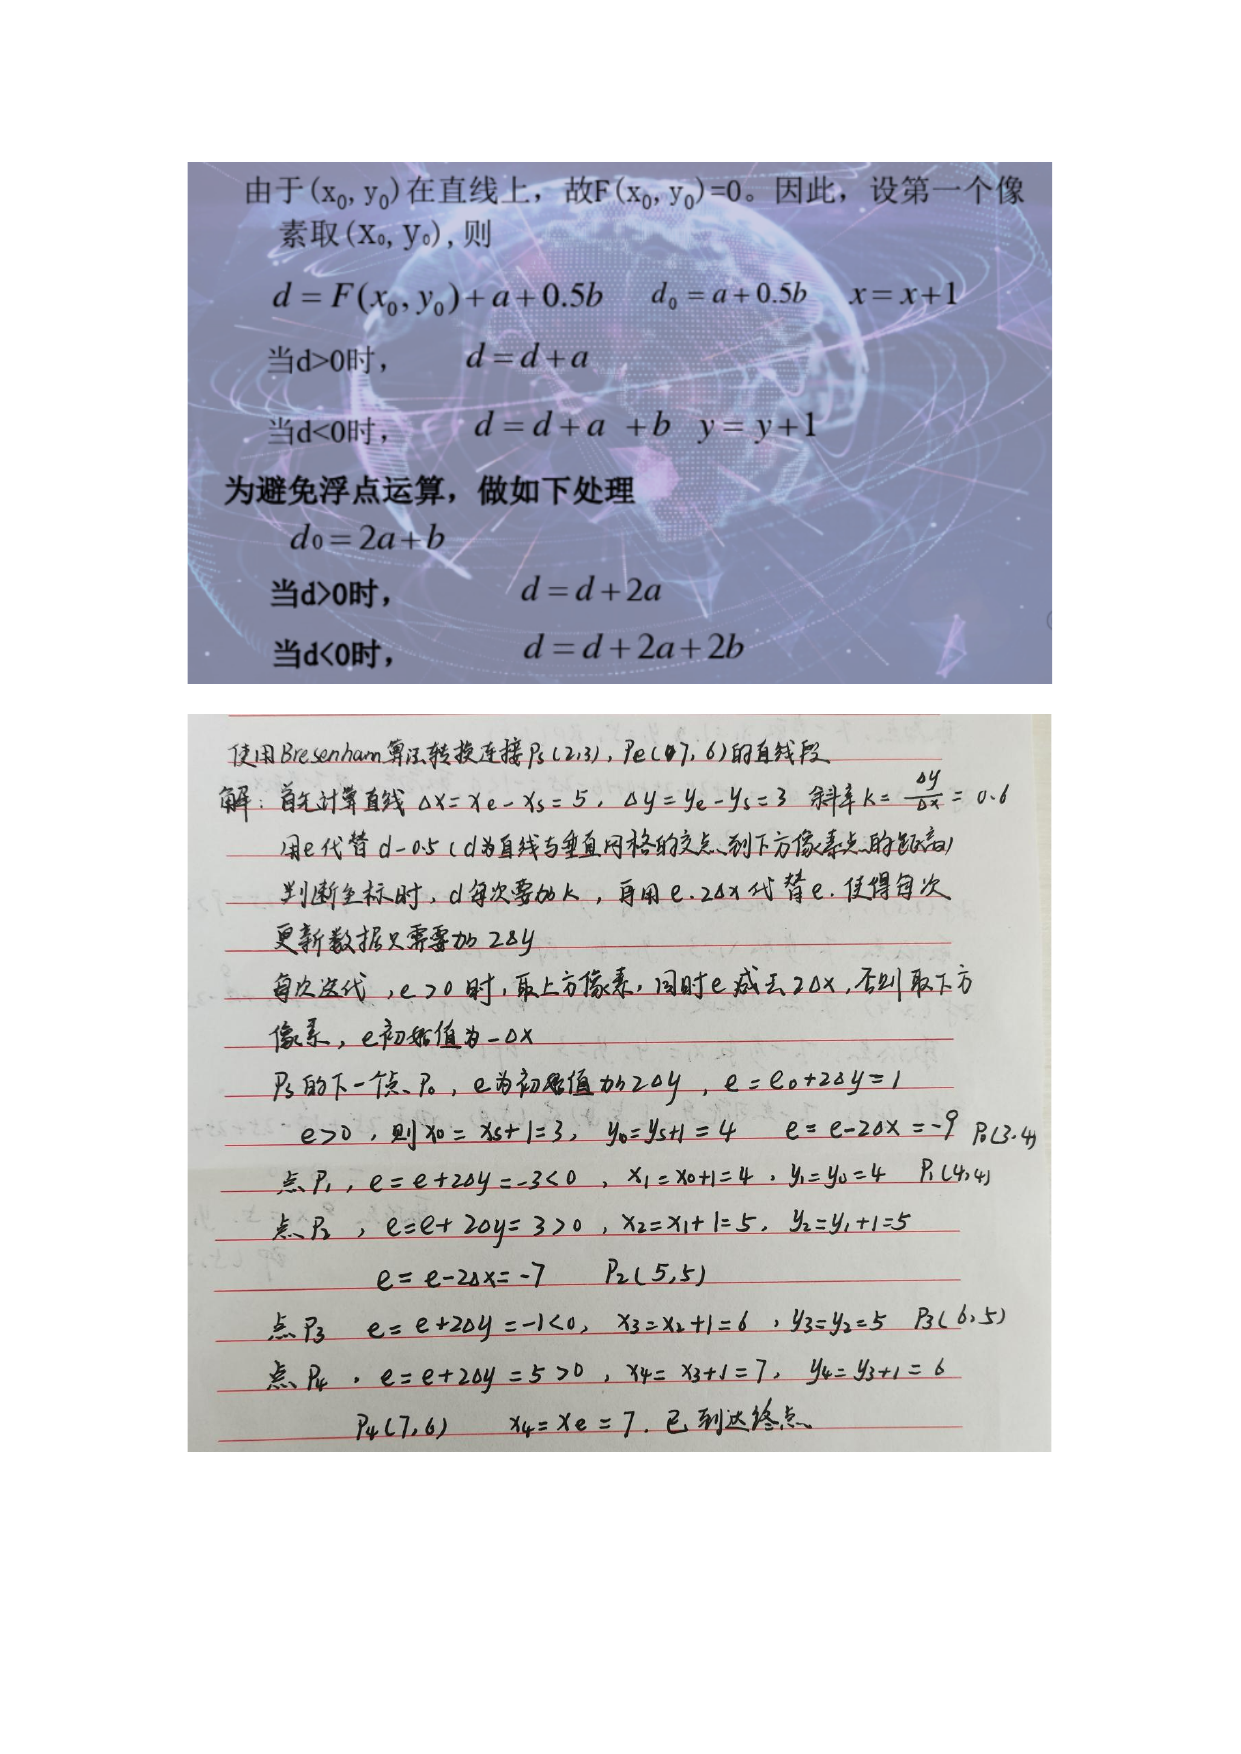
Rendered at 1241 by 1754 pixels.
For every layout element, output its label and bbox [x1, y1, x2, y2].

picture [187, 714, 1052, 1452]
picture [187, 162, 1053, 684]
